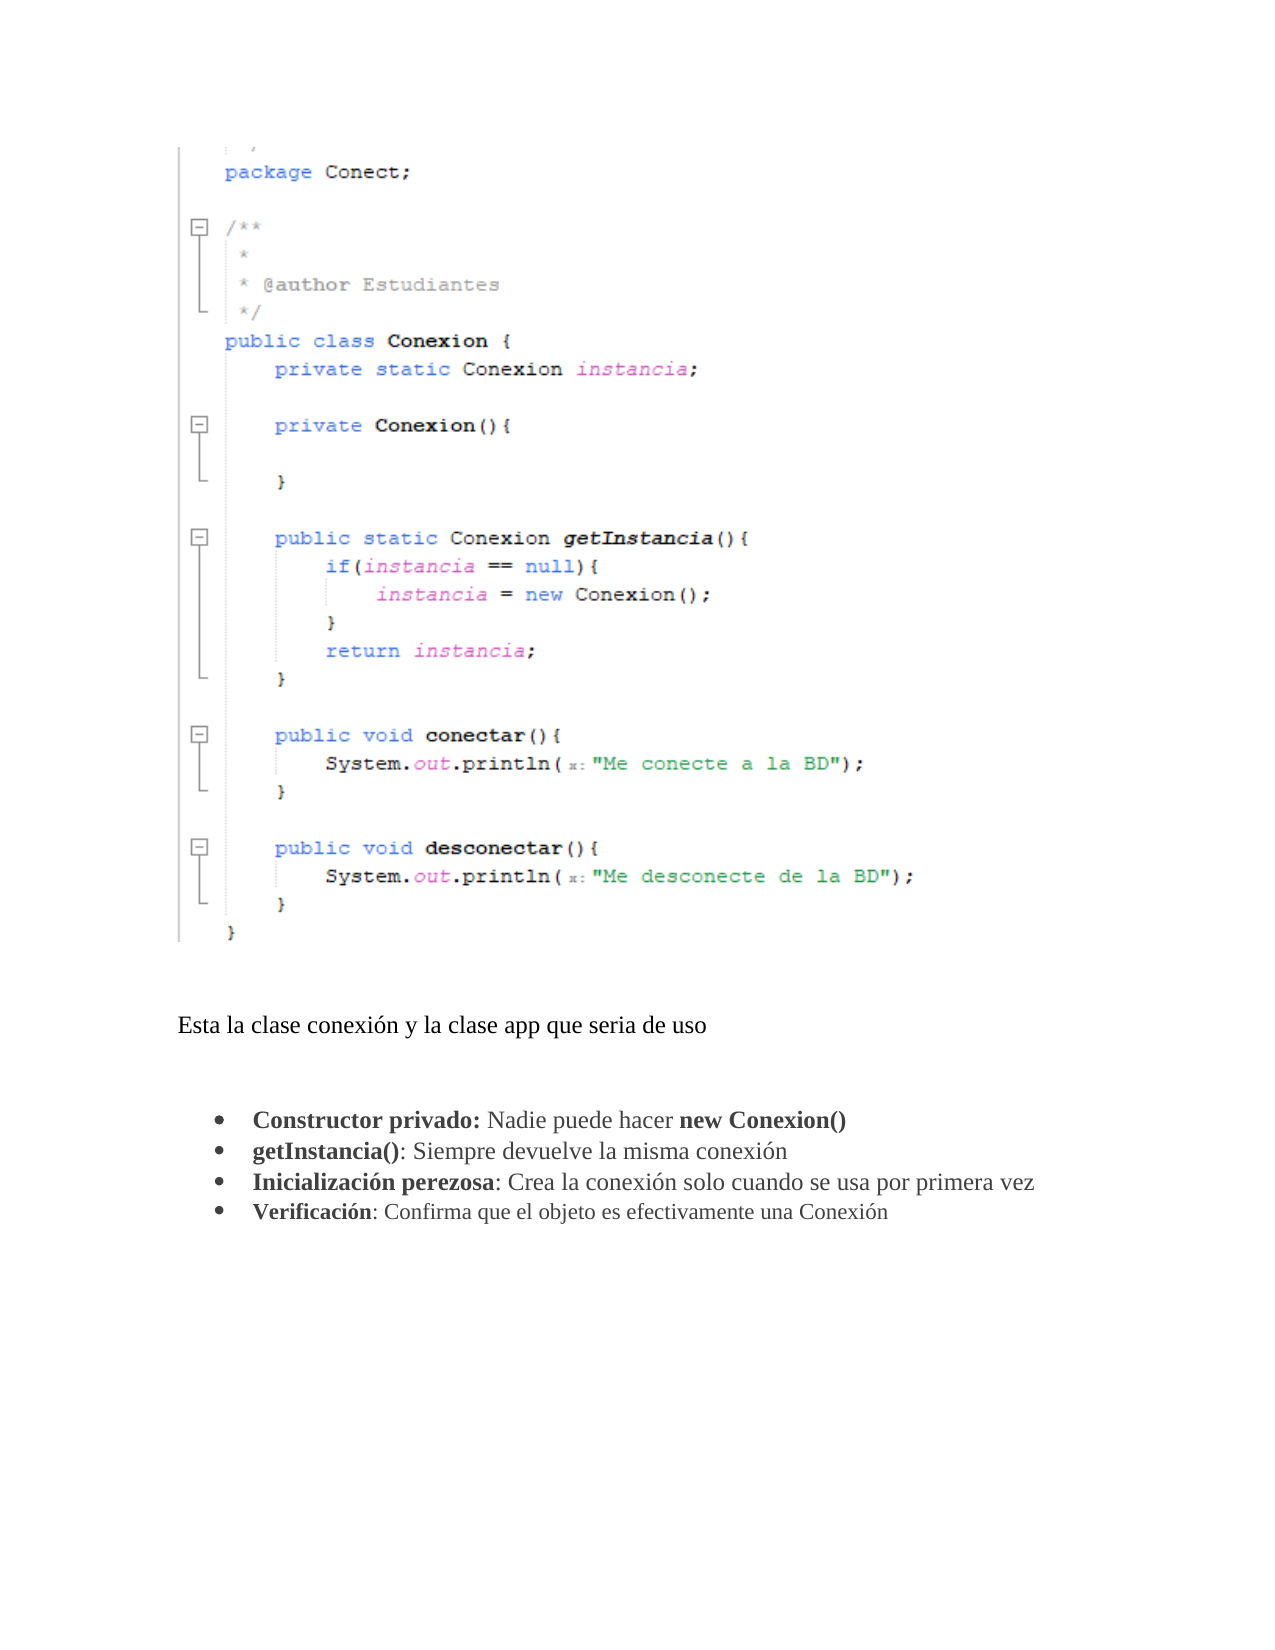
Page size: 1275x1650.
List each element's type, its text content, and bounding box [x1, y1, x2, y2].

picture [177, 147, 957, 942]
list Inicialización perezosa: Crea la conexión solo cuando se usa por primera vez [215, 1167, 1098, 1196]
list Verificación: Confirma que el objeto es efectivamente una Conexión [215, 1198, 1098, 1225]
list getInstancia(): Siempre devuelve la misma conexión [215, 1136, 1098, 1165]
list Constructor privado: Nadie puede hacer new Conexion() [215, 1105, 1098, 1134]
text Esta la clase conexión y la clase app que seria de uso [177, 1010, 1098, 1039]
